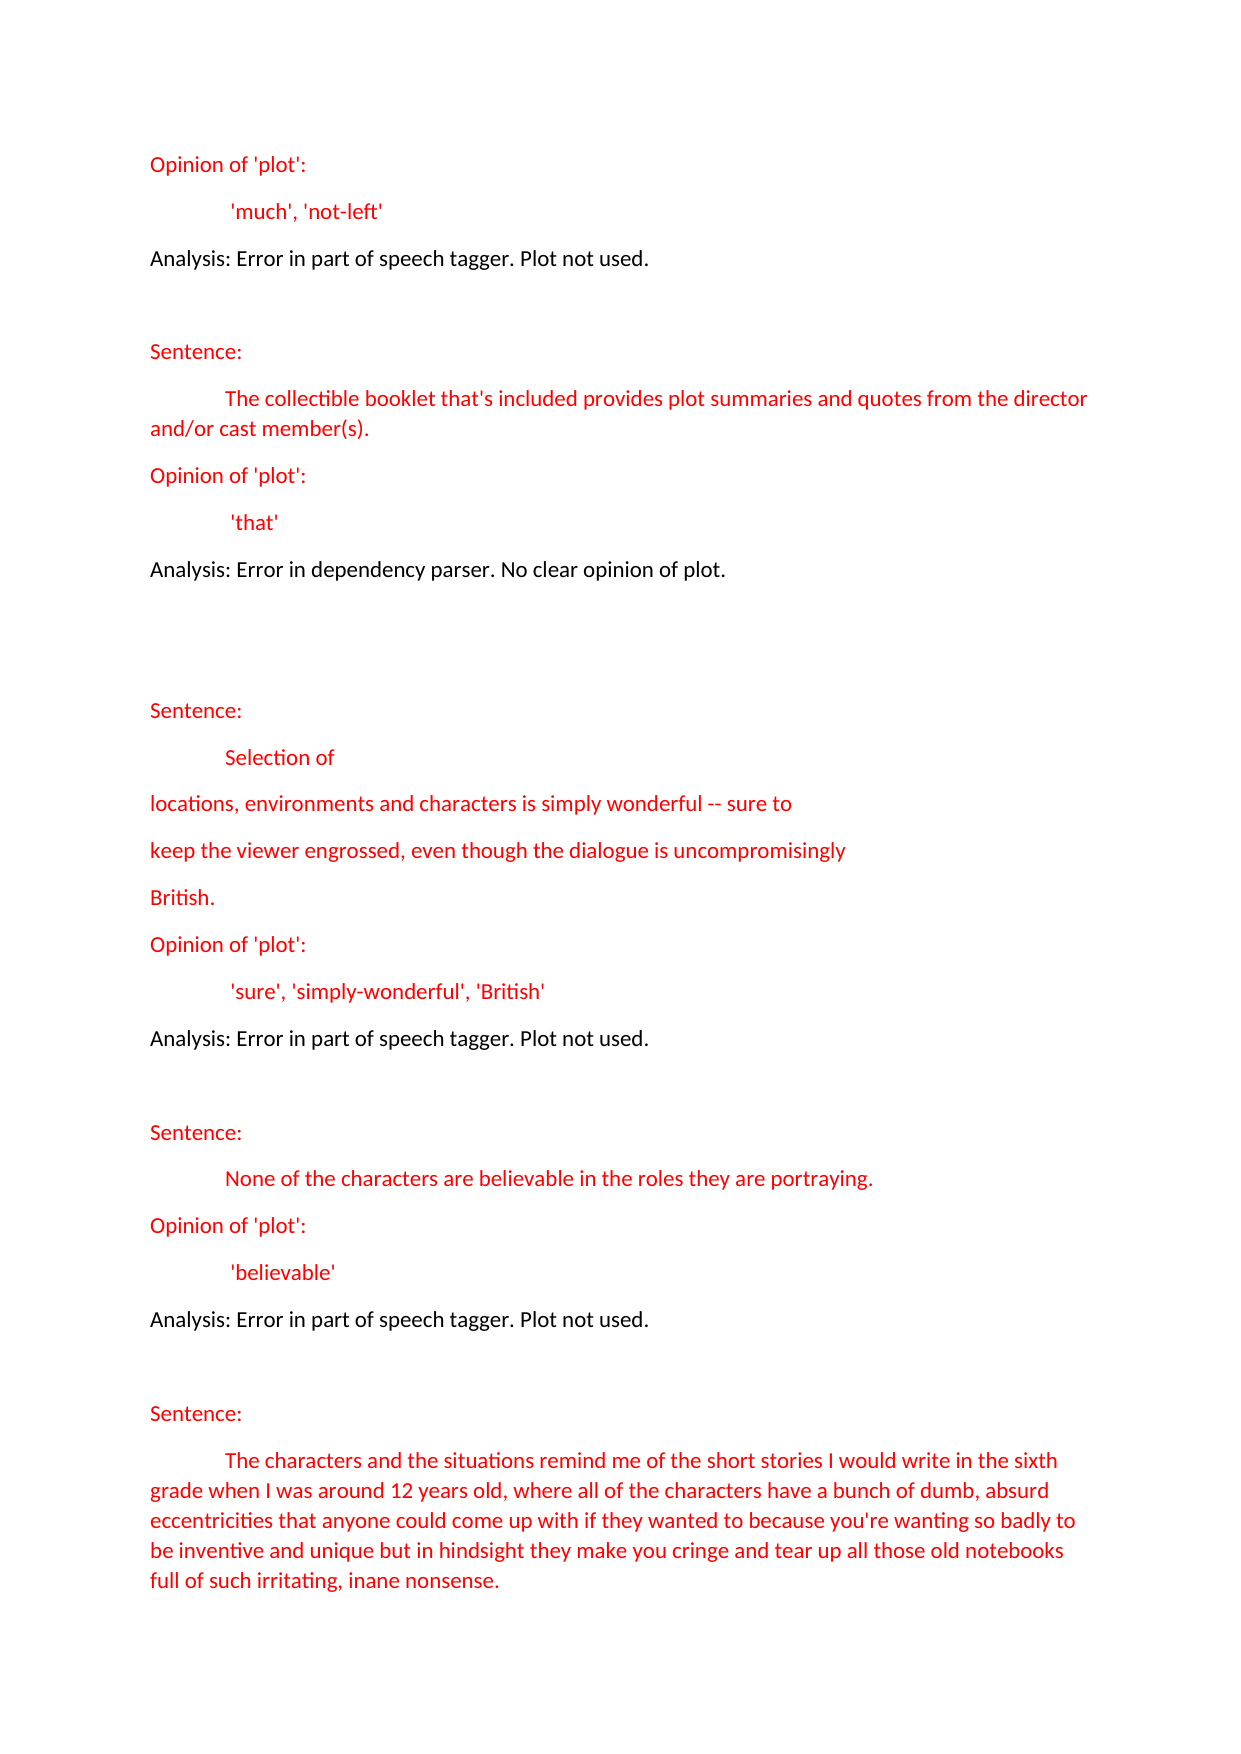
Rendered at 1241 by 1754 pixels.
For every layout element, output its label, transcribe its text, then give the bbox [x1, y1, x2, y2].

text Sentence: [150, 337, 1090, 366]
text keep the viewer engrossed, even though the dialogue is uncompromisingly [150, 836, 1090, 864]
text 'much', 'not-left' [150, 197, 1090, 225]
text 'believable' [150, 1258, 1090, 1286]
text The collectible booklet that's included provides plot summaries and quotes from the director and/or cast member(s). [150, 384, 1090, 443]
text Opinion of 'plot': [150, 930, 1090, 958]
text Opinion of 'plot': [150, 461, 1090, 489]
text 'that' [150, 508, 1090, 536]
text Sentence: [150, 1399, 1090, 1427]
text 'sure', 'simply-wonderful', 'British' [150, 977, 1090, 1005]
text Sentence: [150, 696, 1090, 724]
text Opinion of 'plot': [150, 1211, 1090, 1239]
text Sentence: [150, 1118, 1090, 1146]
text Analysis: Error in part of speech tagger. Plot not used. [150, 1024, 1090, 1052]
text Analysis: Error in part of speech tagger. Plot not used. [150, 1305, 1090, 1333]
text Analysis: Error in part of speech tagger. Plot not used. [150, 244, 1090, 272]
text Opinion of 'plot': [150, 150, 1090, 178]
text Selection of [150, 743, 1090, 771]
text None of the characters are believable in the roles they are portraying. [150, 1164, 1090, 1193]
text The characters and the situations remind me of the short stories I would write in the sixth grade when I was around 12 years old, where all of the characters have a bunch of dumb, absurd eccentricities that anyone could come up with if they wanted to because you're wanting so badly to be inventive and unique but in hindsight they make you cringe and tear up all those old notebooks full of such irritating, inane nonsense. [150, 1446, 1090, 1595]
text Analysis: Error in dependency parser. No clear opinion of plot. [150, 555, 1090, 583]
text locations, environments and characters is simply wonderful -- sure to [150, 789, 1090, 818]
text British. [150, 883, 1090, 911]
